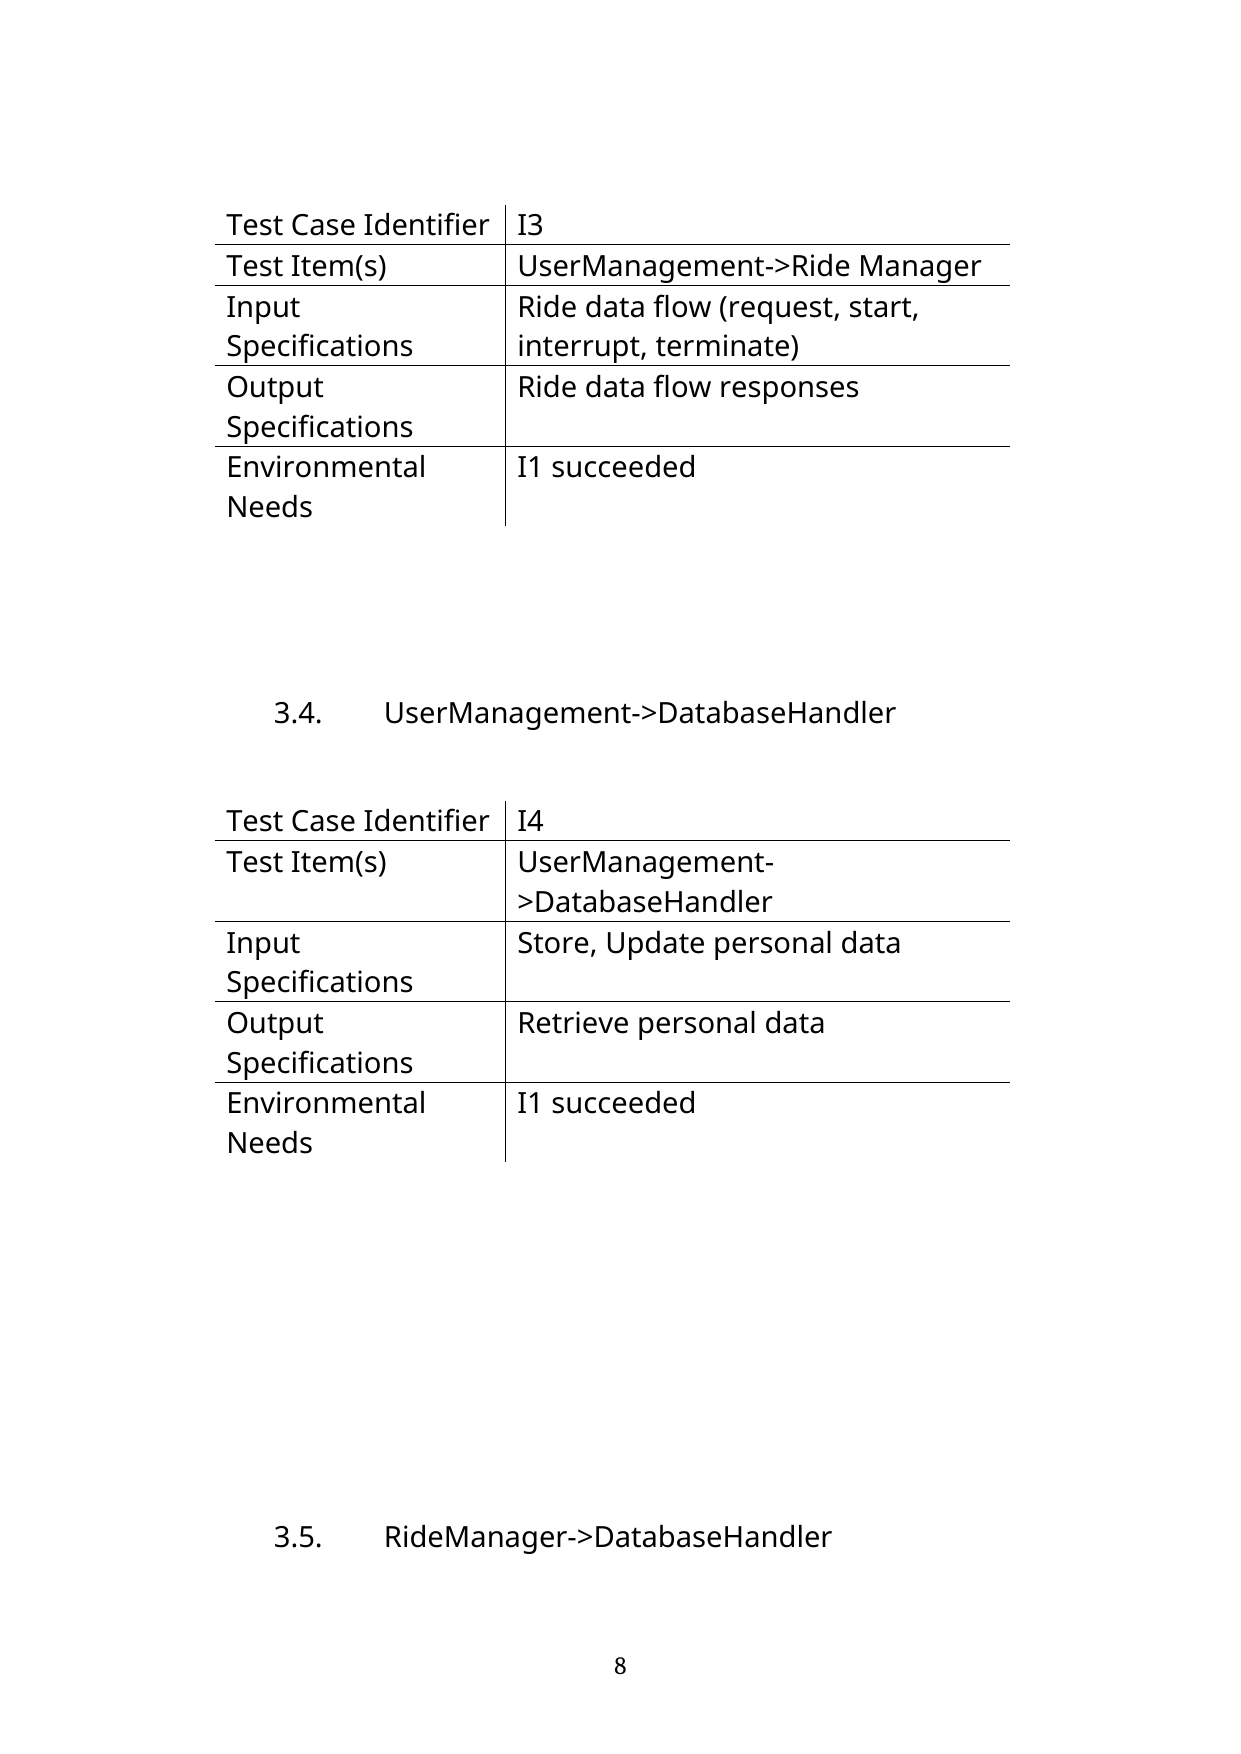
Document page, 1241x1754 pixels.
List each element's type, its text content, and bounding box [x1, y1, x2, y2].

table_cell I1 succeeded [506, 447, 1010, 526]
table_header I4 [506, 801, 1010, 840]
table_cell Input Specifications [215, 286, 505, 365]
list UserManagement->DatabaseHandler [274, 693, 1004, 732]
table_cell I1 succeeded [506, 1083, 1010, 1162]
table_cell Output Specifications [215, 1002, 505, 1082]
table_cell UserManagement->Ride Manager [506, 245, 1010, 285]
table_cell Ride data flow responses [506, 366, 1010, 446]
table_cell UserManagement->DatabaseHandler [506, 841, 1010, 921]
table_cell Ride data flow (request, start, interrupt, terminate) [506, 286, 1010, 365]
list RideManager->DatabaseHandler [274, 1516, 1004, 1556]
table_cell Environmental Needs [215, 447, 505, 526]
table_header Test Case Identifier [215, 205, 505, 244]
table_header Test Case Identifier [215, 801, 505, 840]
table_cell Output Specifications [215, 366, 505, 446]
table_header I3 [506, 205, 1010, 244]
table_cell Test Item(s) [215, 245, 505, 285]
table_cell Store, Update personal data [506, 922, 1010, 1001]
table_cell Input Specifications [215, 922, 505, 1001]
table_cell Test Item(s) [215, 841, 505, 921]
table_cell Retrieve personal data [506, 1002, 1010, 1082]
table_cell Environmental Needs [215, 1083, 505, 1162]
